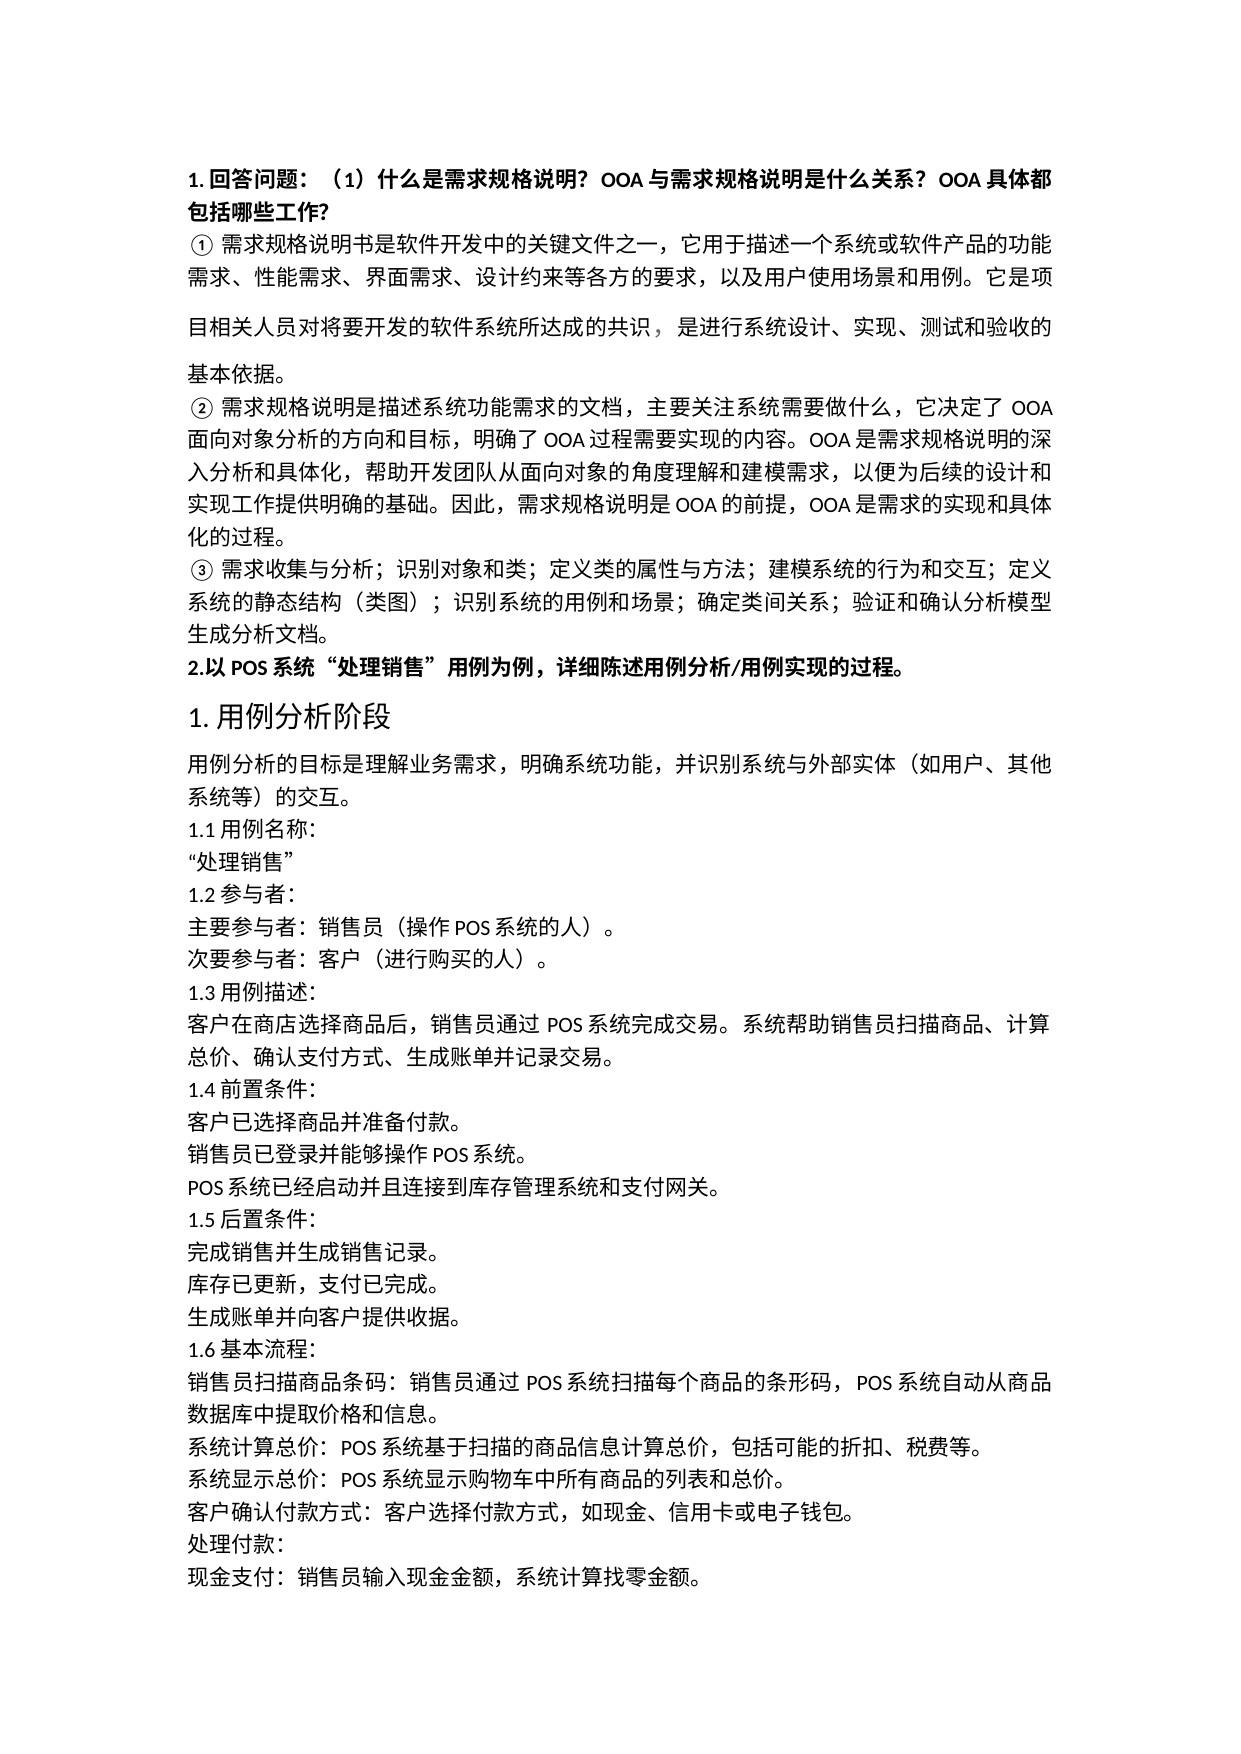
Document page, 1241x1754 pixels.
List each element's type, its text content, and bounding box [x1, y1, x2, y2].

text ①需求规格说明书是软件开发中的关键文件之一，它用于描述一个系统或软件产品的功能需求、性能需求、界面需求、设计约来等各方的要求，以及用户使用场景和用例。它是项目相关人员对将要开发的软件系统所达成的共识，是进行系统设计、实现、测试和验收的基本依据。 [187, 227, 1053, 389]
text 客户在商店选择商品后，销售员通过POS系统完成交易。系统帮助销售员扫描商品、计算总价、确认支付方式、生成账单并记录交易。 [187, 1007, 1053, 1072]
text 处理付款： [187, 1527, 1053, 1559]
text 用例分析的目标是理解业务需求，明确系统功能，并识别系统与外部实体（如用户、其他系统等）的交互。 [187, 747, 1053, 812]
text 1.2 参与者： [187, 877, 1053, 909]
text 客户已选择商品并准备付款。 [187, 1104, 1053, 1137]
text 系统显示总价：POS系统显示购物车中所有商品的列表和总价。 [187, 1462, 1053, 1494]
list 2.以POS系统“处理销售”用例为例，详细陈述用例分析/用例实现的过程。 [187, 649, 1053, 682]
text 销售员已登录并能够操作POS系统。 [187, 1137, 1053, 1169]
text 完成销售并生成销售记录。 [187, 1234, 1053, 1267]
text 销售员扫描商品条码：销售员通过POS系统扫描每个商品的条形码，POS系统自动从商品数据库中提取价格和信息。 [187, 1364, 1053, 1429]
list 回答问题：（1）什么是需求规格说明？OOA与需求规格说明是什么关系？OOA具体都包括哪些工作？ [187, 162, 1053, 227]
text 客户确认付款方式：客户选择付款方式，如现金、信用卡或电子钱包。 [187, 1494, 1053, 1527]
text ②需求规格说明是描述系统功能需求的文档，主要关注系统需要做什么，它决定了OOA面向对象分析的方向和目标，明确了OOA过程需要实现的内容。OOA是需求规格说明的深入分析和具体化，帮助开发团队从面向对象的角度理解和建模需求，以便为后续的设计和实现工作提供明确的基础。因此，需求规格说明是OOA的前提，OOA是需求的实现和具体化的过程。 [187, 389, 1053, 552]
text 现金支付：销售员输入现金金额，系统计算找零金额。 [187, 1559, 1053, 1592]
text 库存已更新，支付已完成。 [187, 1267, 1053, 1299]
text 1.3 用例描述： [187, 974, 1053, 1007]
text ③需求收集与分析；识别对象和类；定义类的属性与方法；建模系统的行为和交互；定义系统的静态结构（类图）；识别系统的用例和场景；确定类间关系；验证和确认分析模型；生成分析文档。 [187, 552, 1053, 649]
text 1.6 基本流程： [187, 1332, 1053, 1364]
text 次要参与者：客户（进行购买的人）。 [187, 942, 1053, 974]
text POS系统已经启动并且连接到库存管理系统和支付网关。 [187, 1169, 1053, 1202]
text 1.5 后置条件： [187, 1202, 1053, 1234]
text “处理销售” [187, 844, 1053, 877]
text 生成账单并向客户提供收据。 [187, 1299, 1053, 1332]
text 1.1 用例名称： [187, 812, 1053, 844]
text 1.4 前置条件： [187, 1072, 1053, 1104]
text 1. 用例分析阶段 [187, 682, 1053, 747]
text 主要参与者：销售员（操作POS系统的人）。 [187, 909, 1053, 942]
text 系统计算总价：POS系统基于扫描的商品信息计算总价，包括可能的折扣、税费等。 [187, 1429, 1053, 1462]
